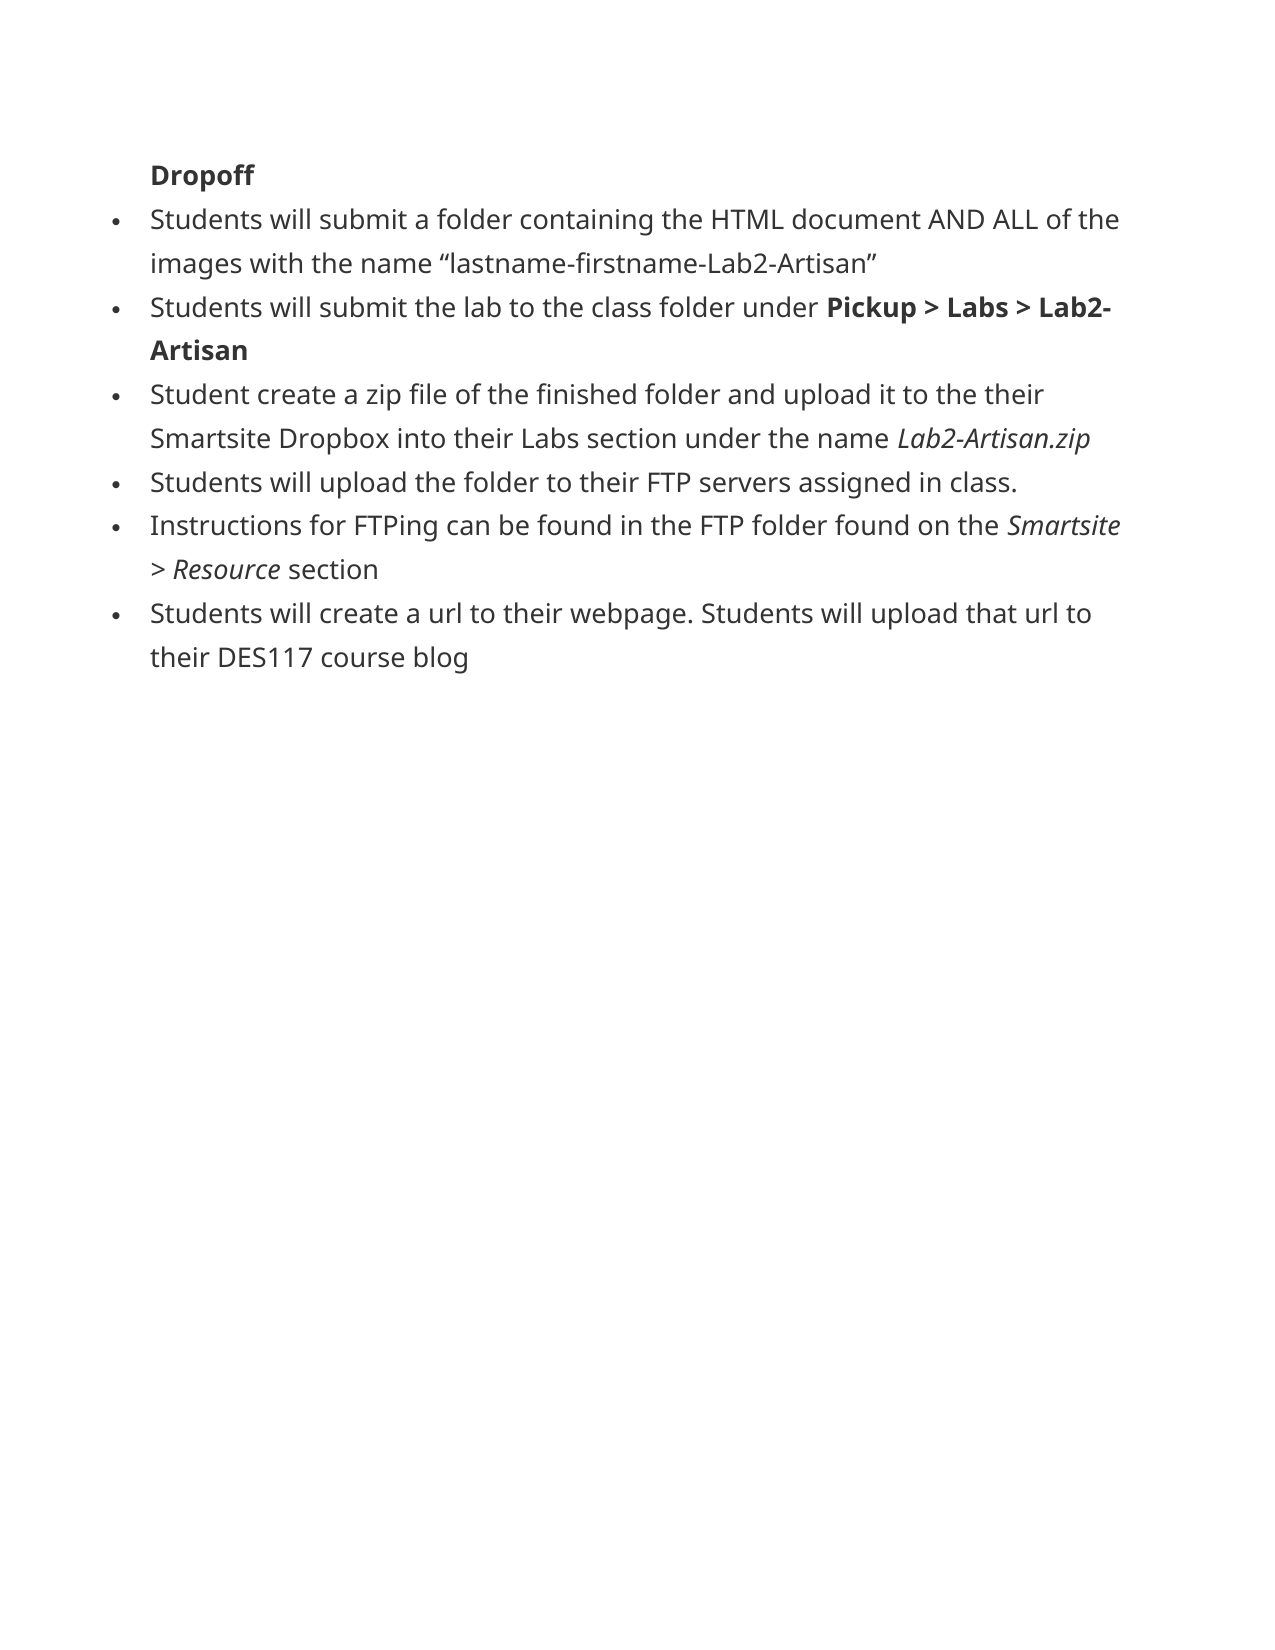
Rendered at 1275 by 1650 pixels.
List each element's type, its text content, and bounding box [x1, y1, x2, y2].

list Instructions for FTPing can be found in the FTP folder found on the Smartsite > Resource section [112, 500, 1125, 587]
list Students will submit a folder containing the HTML document AND ALL of the images with the name “lastname-firstname-Lab2-Artisan” [112, 194, 1125, 281]
list Student create a zip file of the finished folder and upload it to the their Smartsite Dropbox into their Labs section under the name Lab2-Artisan.zip [112, 369, 1125, 456]
text Dropoff [150, 150, 1125, 194]
list Students will upload the folder to their FTP servers assigned in class. [112, 456, 1125, 500]
list Students will create a url to their webpage. Students will upload that url to their DES117 course blog [112, 587, 1125, 675]
list Students will submit the lab to the class folder under Pickup > Labs > Lab2-Artisan [112, 281, 1125, 369]
